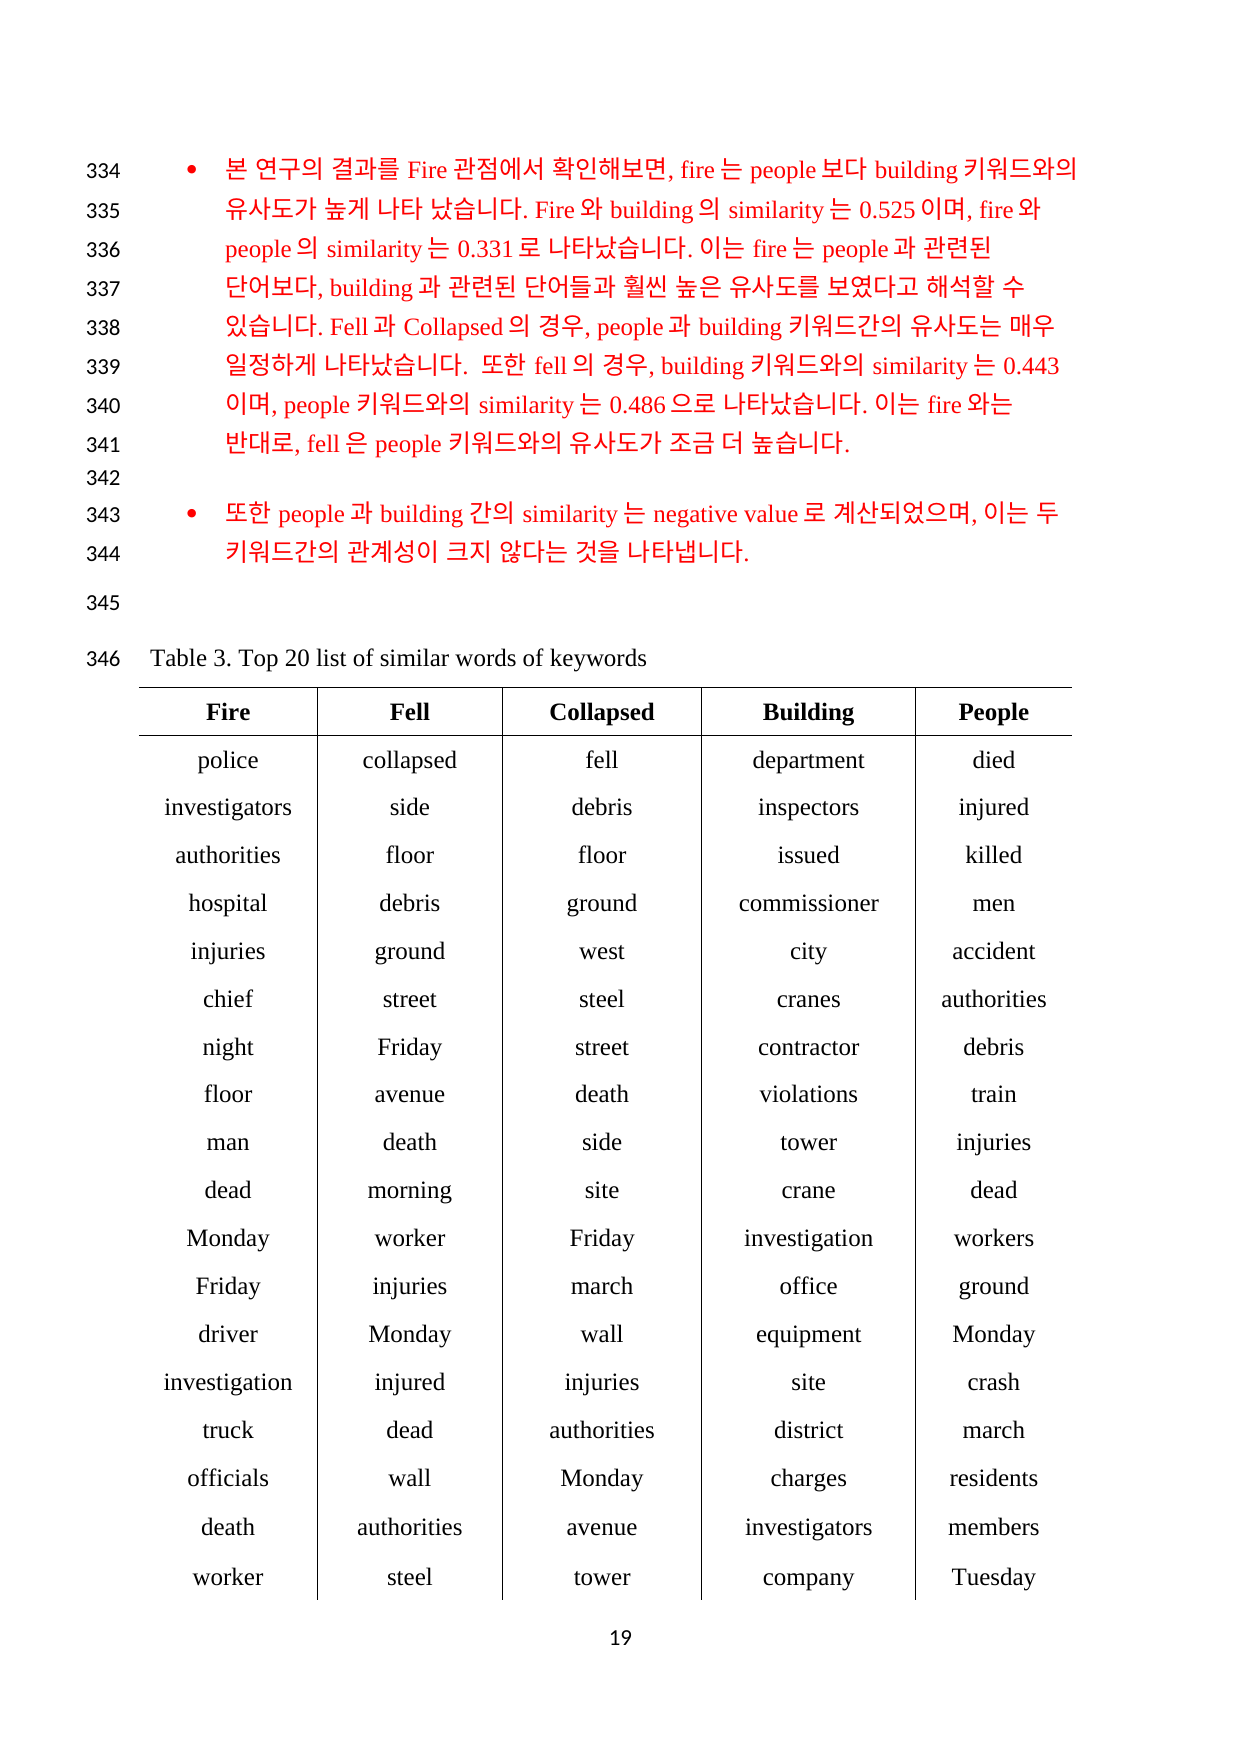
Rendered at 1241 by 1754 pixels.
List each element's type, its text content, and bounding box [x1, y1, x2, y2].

table_cell Friday [139, 1262, 317, 1309]
table_cell department [702, 736, 915, 782]
table_cell accident [916, 926, 1072, 974]
table_cell site [702, 1358, 915, 1405]
table_cell issued [702, 830, 915, 878]
table_cell investigation [702, 1214, 915, 1262]
table_cell Tuesday [916, 1552, 1072, 1600]
table_cell train [916, 1070, 1072, 1118]
list 본 연구의 결과를 Fire 관점에서 확인해보면, fire는 people보다 building키워드와의 유사도가 높게 나타 났습니다. Fire와 building의 similarity는 0.525이며, fire와 people의 similarity는 0.331로 나타났습니다. 이는 fire는 people과 관련된 단어보다, building과 관련된 단어들과 훨씬 높은 유사도를 보였다고 해석할 수 있습니다. Fell과 Collapsed의 경우, people과 building 키워드간의 유사도는 매우 일정하게 나타났습니다. 또한 fell의 경우, building 키워드와의 similarity는 0.443이며, people 키워드와의 similarity는 0.486으로 나타났습니다. 이는 fire와는 반대로, fell은 people 키워드와의 유사도가 조금 더 높습니다. [187, 150, 1090, 460]
table_cell death [503, 1070, 701, 1118]
table_cell floor [503, 830, 701, 878]
table_cell avenue [318, 1070, 502, 1118]
table_cell tower [702, 1118, 915, 1166]
table_header People [916, 688, 1072, 734]
table_cell police [139, 736, 317, 782]
table_cell Monday [318, 1310, 502, 1357]
table_cell driver [139, 1310, 317, 1357]
table_cell collapsed [318, 736, 502, 782]
table_cell district [702, 1405, 915, 1453]
table_cell Friday [318, 1022, 502, 1070]
table_cell workers [916, 1214, 1072, 1262]
table_header Fell [318, 688, 502, 734]
table_cell avenue [503, 1501, 701, 1552]
table_cell investigators [702, 1501, 915, 1552]
table_cell authorities [318, 1501, 502, 1552]
table_header Building [702, 688, 915, 734]
table_cell death [318, 1118, 502, 1166]
table_cell city [702, 926, 915, 974]
table_cell contractor [702, 1022, 915, 1070]
table_cell charges [702, 1453, 915, 1501]
table_cell cranes [702, 974, 915, 1022]
table_cell officials [139, 1453, 317, 1501]
table_cell authorities [916, 974, 1072, 1022]
table_cell death [139, 1501, 317, 1552]
table_cell debris [503, 783, 701, 830]
table_cell crash [916, 1358, 1072, 1405]
table_cell Friday [503, 1214, 701, 1262]
table_cell fell [503, 736, 701, 782]
table_cell steel [318, 1552, 502, 1600]
table_cell steel [503, 974, 701, 1022]
table_cell truck [139, 1405, 317, 1453]
table_cell members [916, 1501, 1072, 1552]
table_cell killed [916, 830, 1072, 878]
table_cell dead [139, 1166, 317, 1214]
table_cell debris [916, 1022, 1072, 1070]
table_cell ground [503, 878, 701, 926]
table_cell ground [318, 926, 502, 974]
table_cell hospital [139, 878, 317, 926]
table_cell side [318, 783, 502, 830]
table_cell company [702, 1552, 915, 1600]
table_cell man [139, 1118, 317, 1166]
table_cell men [916, 878, 1072, 926]
table_cell Monday [503, 1453, 701, 1501]
table_cell inspectors [702, 783, 915, 830]
table_header Fire [139, 688, 317, 734]
table_cell authorities [503, 1405, 701, 1453]
table_cell wall [503, 1310, 701, 1357]
table_cell investigation [139, 1358, 317, 1405]
table_header Collapsed [503, 688, 701, 734]
table_cell injuries [139, 926, 317, 974]
table_cell floor [139, 1070, 317, 1118]
table_cell injuries [916, 1118, 1072, 1166]
table_cell commissioner [702, 878, 915, 926]
table_cell ground [916, 1262, 1072, 1309]
table_cell died [916, 736, 1072, 782]
table_cell debris [318, 878, 502, 926]
table_cell equipment [702, 1310, 915, 1357]
table_cell street [503, 1022, 701, 1070]
table_cell injuries [318, 1262, 502, 1309]
table_cell residents [916, 1453, 1072, 1501]
list 또한 people과 building 간의 similarity는 negative value로 계산되었으며, 이는 두 키워드간의 관계성이 크지 않다는 것을 나타냅니다. [187, 493, 1090, 569]
table_cell night [139, 1022, 317, 1070]
table_cell worker [318, 1214, 502, 1262]
table_cell worker [139, 1552, 317, 1600]
table_cell authorities [139, 830, 317, 878]
table_cell street [318, 974, 502, 1022]
table_cell injured [318, 1358, 502, 1405]
table_cell tower [503, 1552, 701, 1600]
table_cell side [503, 1118, 701, 1166]
table_cell injuries [503, 1358, 701, 1405]
table_cell floor [318, 830, 502, 878]
table_cell wall [318, 1453, 502, 1501]
table_cell injured [916, 783, 1072, 830]
table_cell west [503, 926, 701, 974]
table_cell chief [139, 974, 317, 1022]
table_cell Monday [916, 1310, 1072, 1357]
table_cell morning [318, 1166, 502, 1214]
table_cell Monday [139, 1214, 317, 1262]
table_cell dead [318, 1405, 502, 1453]
table_cell march [916, 1405, 1072, 1453]
table_cell violations [702, 1070, 915, 1118]
table_cell office [702, 1262, 915, 1309]
table_cell investigators [139, 783, 317, 830]
table_cell site [503, 1166, 701, 1214]
table_cell dead [916, 1166, 1072, 1214]
table_cell march [503, 1262, 701, 1309]
table_cell crane [702, 1166, 915, 1214]
